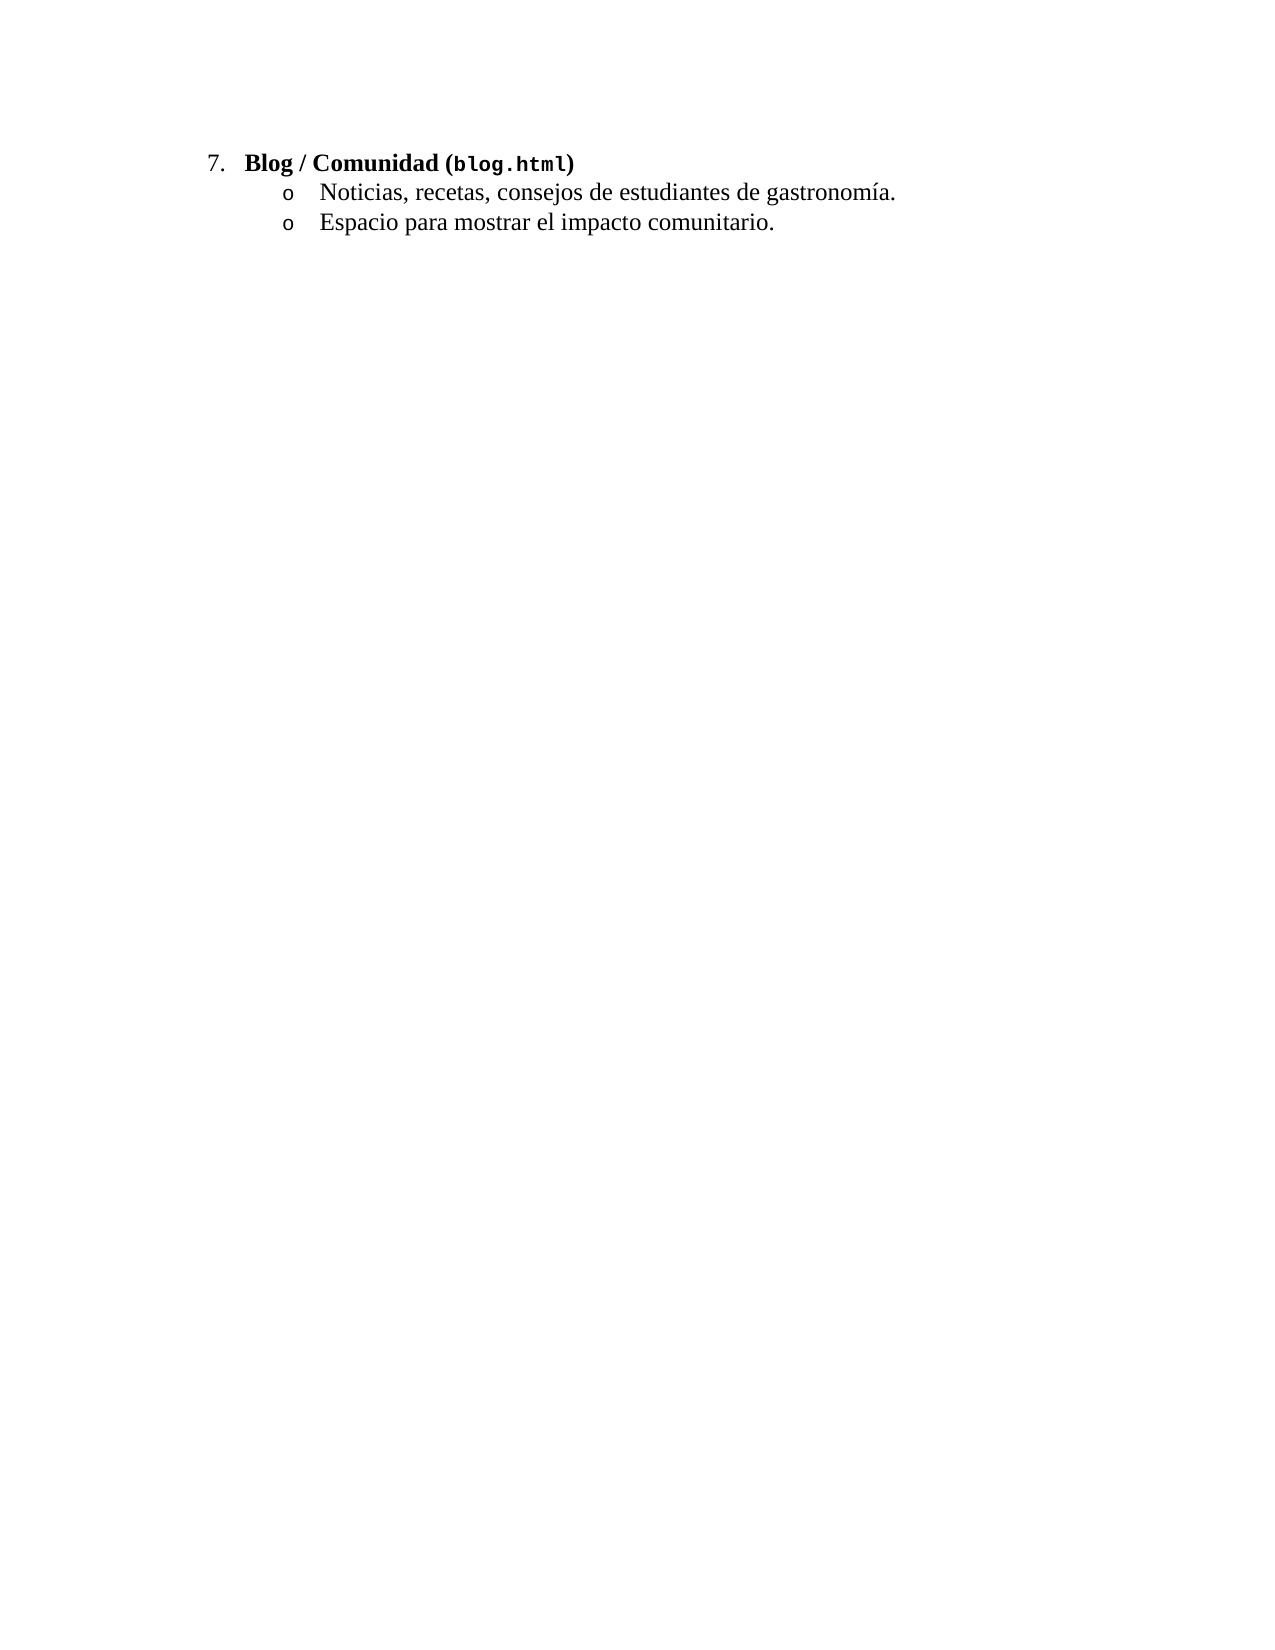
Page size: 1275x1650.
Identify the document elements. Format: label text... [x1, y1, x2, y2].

list Noticias, recetas, consejos de estudiantes de gastronomía. [282, 177, 1098, 207]
list Blog / Comunidad (blog.html) [207, 148, 1098, 177]
list Espacio para mostrar el impacto comunitario. [282, 207, 1098, 236]
